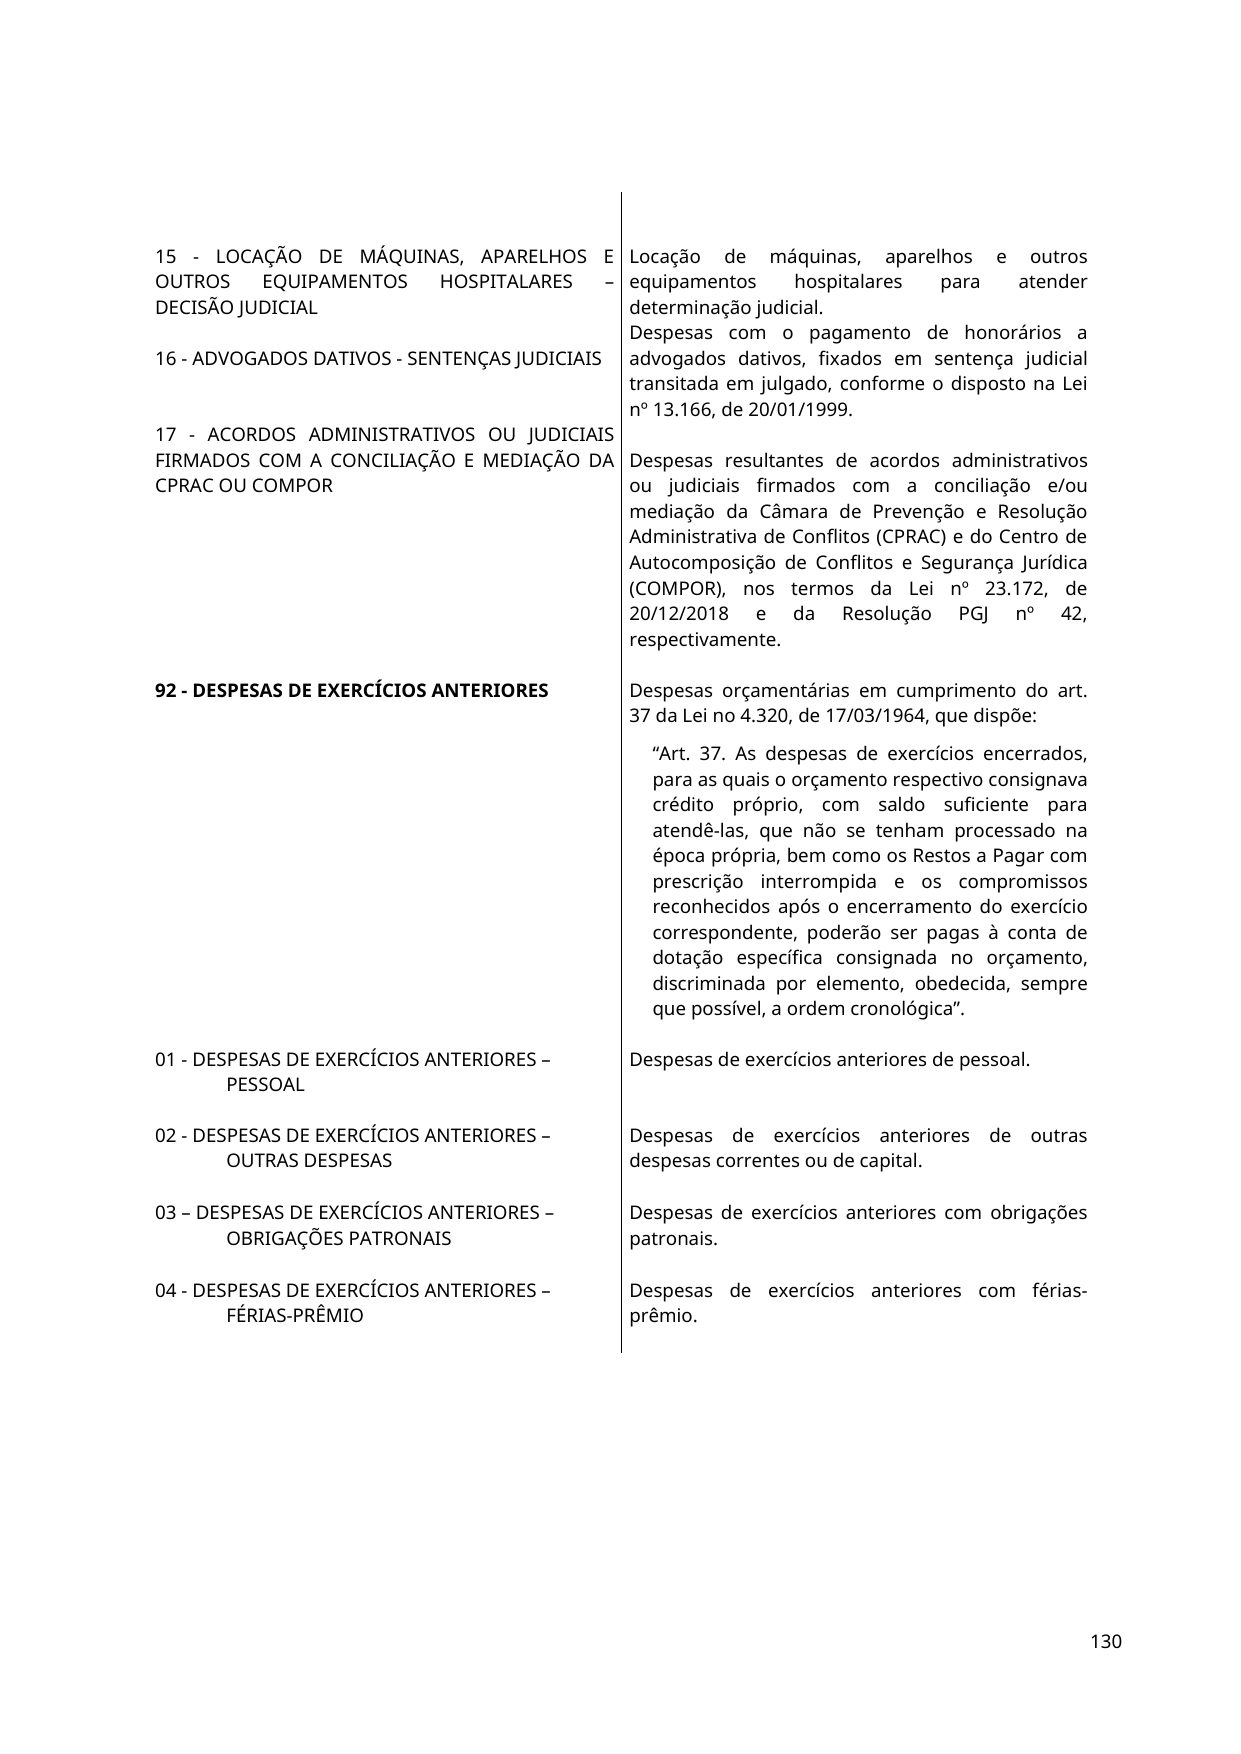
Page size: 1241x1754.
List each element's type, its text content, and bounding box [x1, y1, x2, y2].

table_cell Despesas de exercícios anteriores com obrigações patronais. [622, 1200, 1095, 1277]
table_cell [622, 192, 1095, 677]
table_cell 92 - DESPESAS DE EXERCÍCIOS ANTERIORES [148, 677, 621, 1046]
table_cell Despesas orçamentárias em cumprimento do art. 37 da Lei no 4.320, de 17/03/1964, que dispõe: “Art. 37. As despesas de exercícios encerrados, para as quais o orçamento respectivo consignava crédito próprio, com saldo suficiente para atendê-las, que não se tenham processado na época própria, bem como os Restos a Pagar com prescrição interrompida e os compromissos reconhecidos após o encerramento do exercício correspondente, poderão ser pagas à conta de dotação específica consignada no orçamento, discriminada por elemento, obedecida, sempre que possível, a ordem cronológica”. [622, 677, 1095, 1046]
table_cell Despesas de exercícios anteriores de pessoal. [622, 1046, 1095, 1122]
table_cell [148, 192, 621, 677]
table_cell 03 – DESPESAS DE EXERCÍCIOS ANTERIORES – OBRIGAÇÕES PATRONAIS [148, 1200, 621, 1277]
table_cell 01 - DESPESAS DE EXERCÍCIOS ANTERIORES – PESSOAL [148, 1046, 621, 1122]
table_cell 02 - DESPESAS DE EXERCÍCIOS ANTERIORES – OUTRAS DESPESAS [148, 1122, 621, 1200]
table_cell 04 - DESPESAS DE EXERCÍCIOS ANTERIORES – FÉRIAS-PRÊMIO [148, 1277, 621, 1353]
table_cell Despesas de exercícios anteriores de outras despesas correntes ou de capital. [622, 1122, 1095, 1200]
table_cell Despesas de exercícios anteriores com férias-prêmio. [622, 1277, 1095, 1353]
